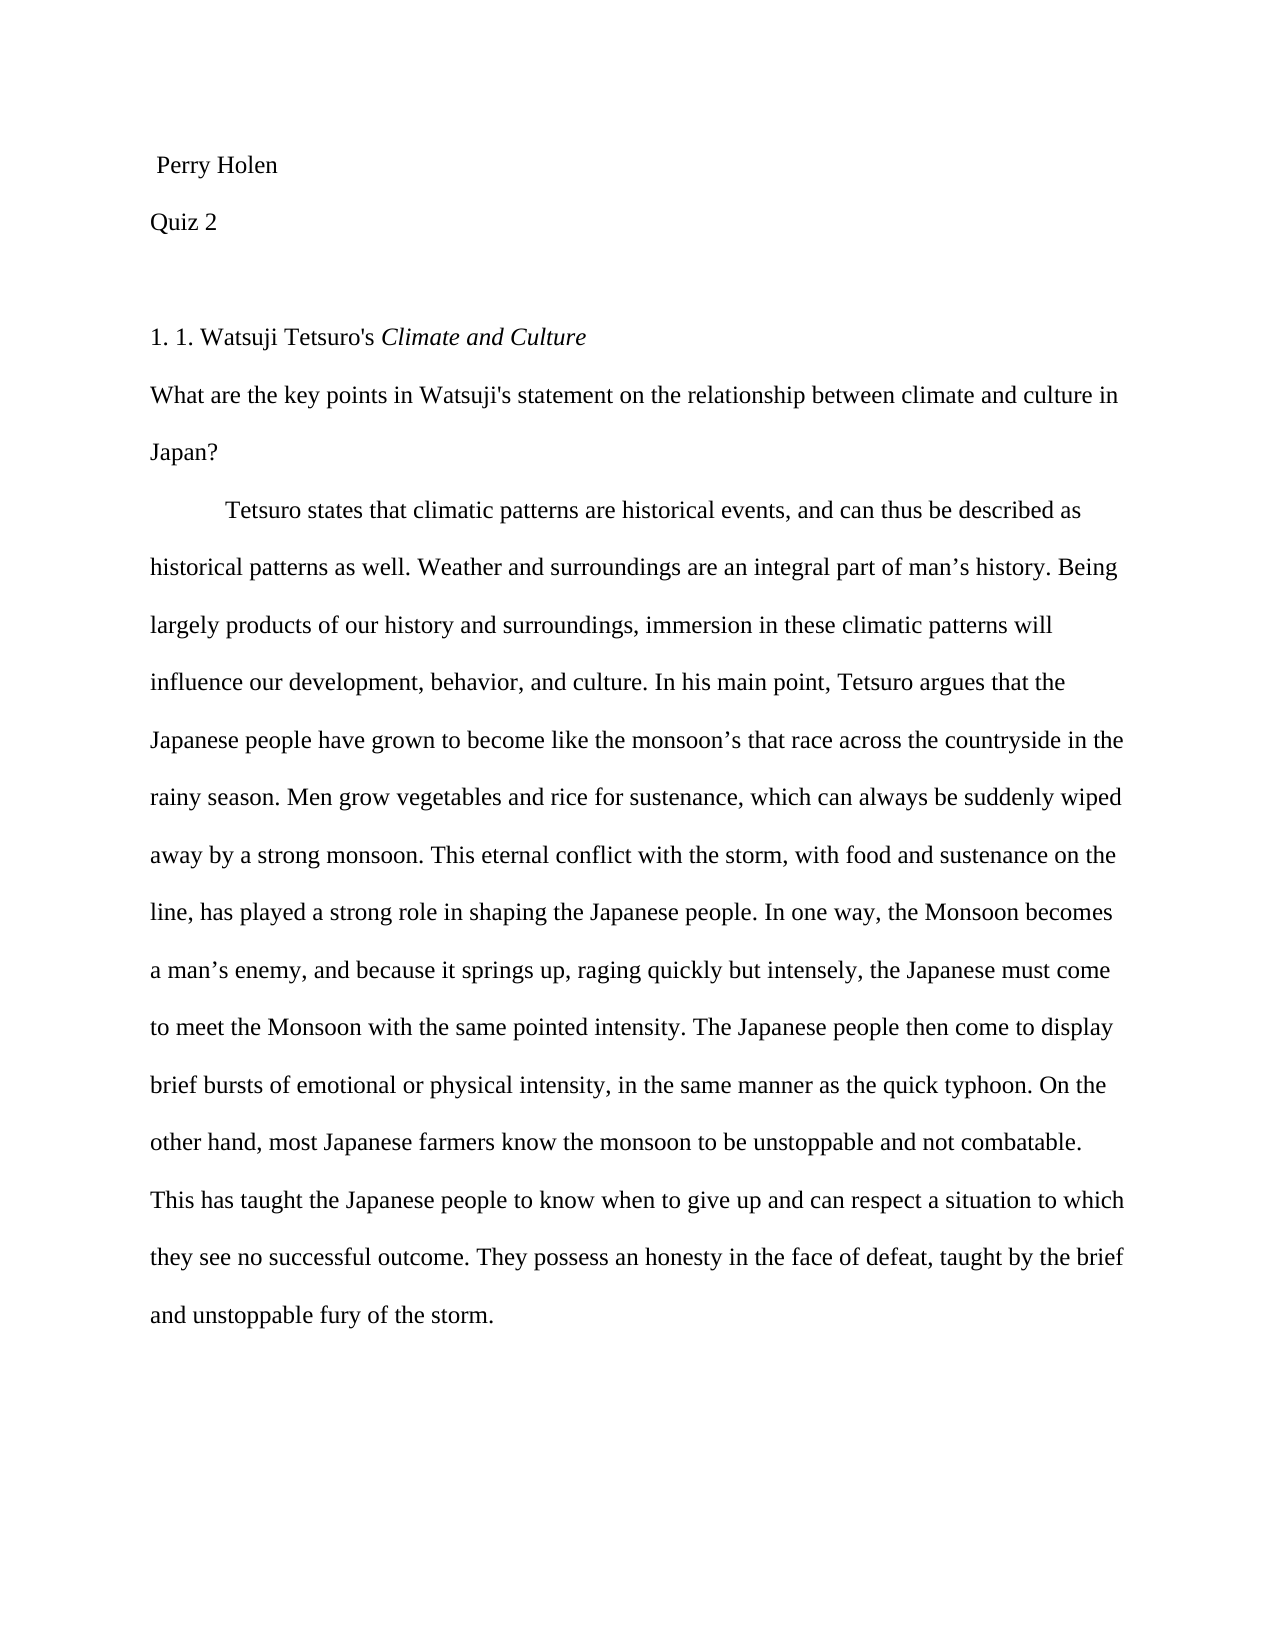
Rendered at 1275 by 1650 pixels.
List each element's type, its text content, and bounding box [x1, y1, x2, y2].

text 1. 1. Watsuji Tetsuro's Climate and Culture What are the key points in Watsuji's statement on the relationship between climate and culture in Japan? [150, 322, 1125, 466]
text Perry Holen [150, 150, 1125, 179]
text Quiz 2 [150, 207, 1125, 236]
text Tetsuro states that climatic patterns are historical events, and can thus be described as historical patterns as well. Weather and surroundings are an integral part of man’s history. Being largely products of our history and surroundings, immersion in these climatic patterns will influence our development, behavior, and culture. In his main point, Tetsuro argues that the Japanese people have grown to become like the monsoon’s that race across the countryside in the rainy season. Men grow vegetables and rice for sustenance, which can always be suddenly wiped away by a strong monsoon. This eternal conflict with the storm, with food and sustenance on the line, has played a strong role in shaping the Japanese people. In one way, the Monsoon becomes a man’s enemy, and because it springs up, raging quickly but intensely, the Japanese must come to meet the Monsoon with the same pointed intensity. The Japanese people then come to display brief bursts of emotional or physical intensity, in the same manner as the quick typhoon. On the other hand, most Japanese farmers know the monsoon to be unstoppable and not combatable. This has taught the Japanese people to know when to give up and can respect a situation to which they see no successful outcome. They possess an honesty in the face of defeat, taught by the brief and unstoppable fury of the storm. [150, 495, 1125, 1329]
